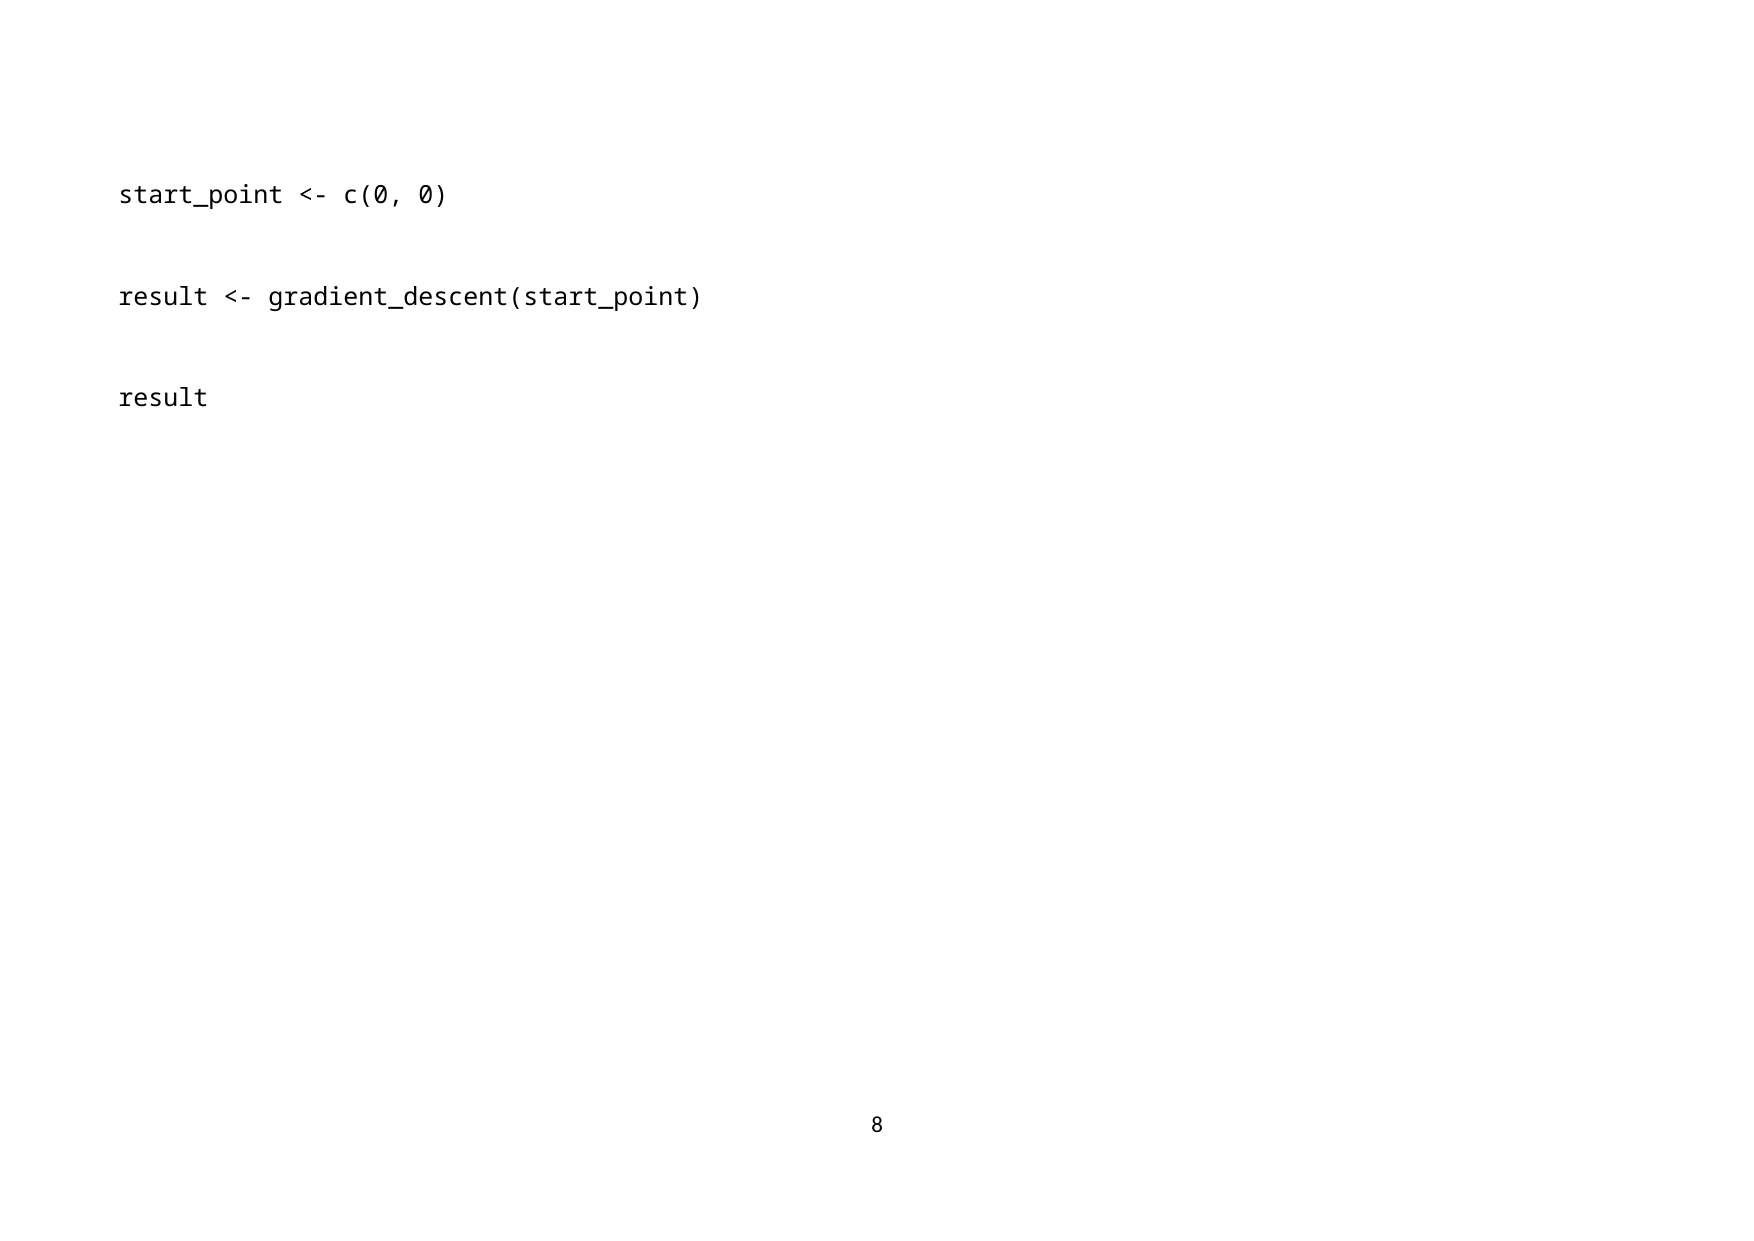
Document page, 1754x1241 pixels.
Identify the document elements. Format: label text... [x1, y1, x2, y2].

text result [118, 380, 1636, 414]
text result <- gradient_descent(start_point) [118, 279, 1636, 313]
text start_point <- c(0, 0) [118, 177, 1636, 211]
